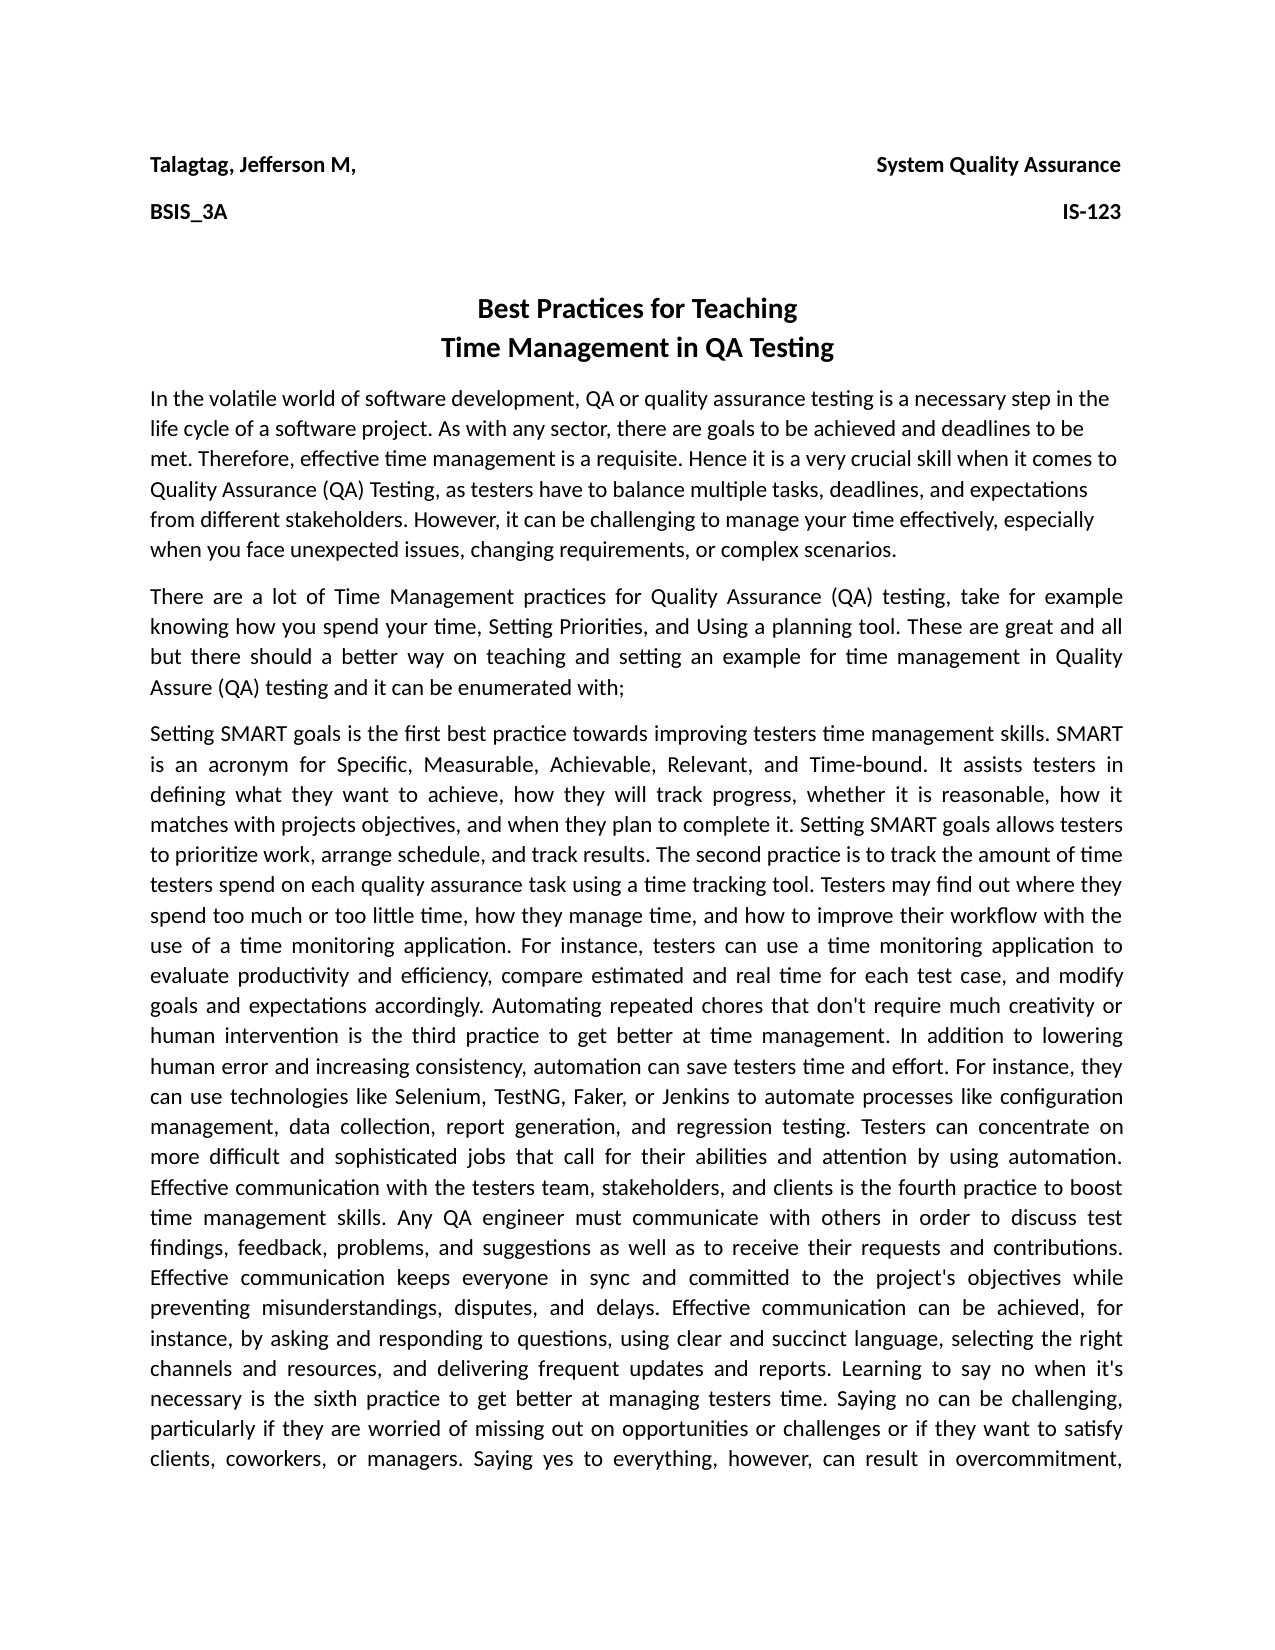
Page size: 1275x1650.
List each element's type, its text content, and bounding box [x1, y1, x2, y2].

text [150, 719, 1125, 1473]
text In the volatile world of software development, QA or quality assurance testing is a necessary step in the life cycle of a software project. As with any sector, there are goals to be achieved and deadlines to be met. Therefore, effective time management is a requisite. Hence it is a very crucial skill when it comes to Quality Assurance (QA) Testing, as testers have to balance multiple tasks, deadlines, and expectations from different stakeholders. However, it can be challenging to manage your time effectively, especially when you face unexpected issues, changing requirements, or complex scenarios. [150, 384, 1125, 563]
text BSIS_3A IS-123 [150, 197, 1125, 225]
text There are a lot of Time Management practices for Quality Assurance (QA) testing, take for example knowing how you spend your time, Setting Priorities, and Using a planning tool. These are great and all but there should a better way on teaching and setting an example for time management in Quality Assure (QA) testing and it can be enumerated with; [150, 582, 1125, 701]
text Talagtag, Jefferson M, System Quality Assurance [150, 150, 1125, 178]
text Best Practices for Teaching Time Management in QA Testing [150, 291, 1125, 365]
